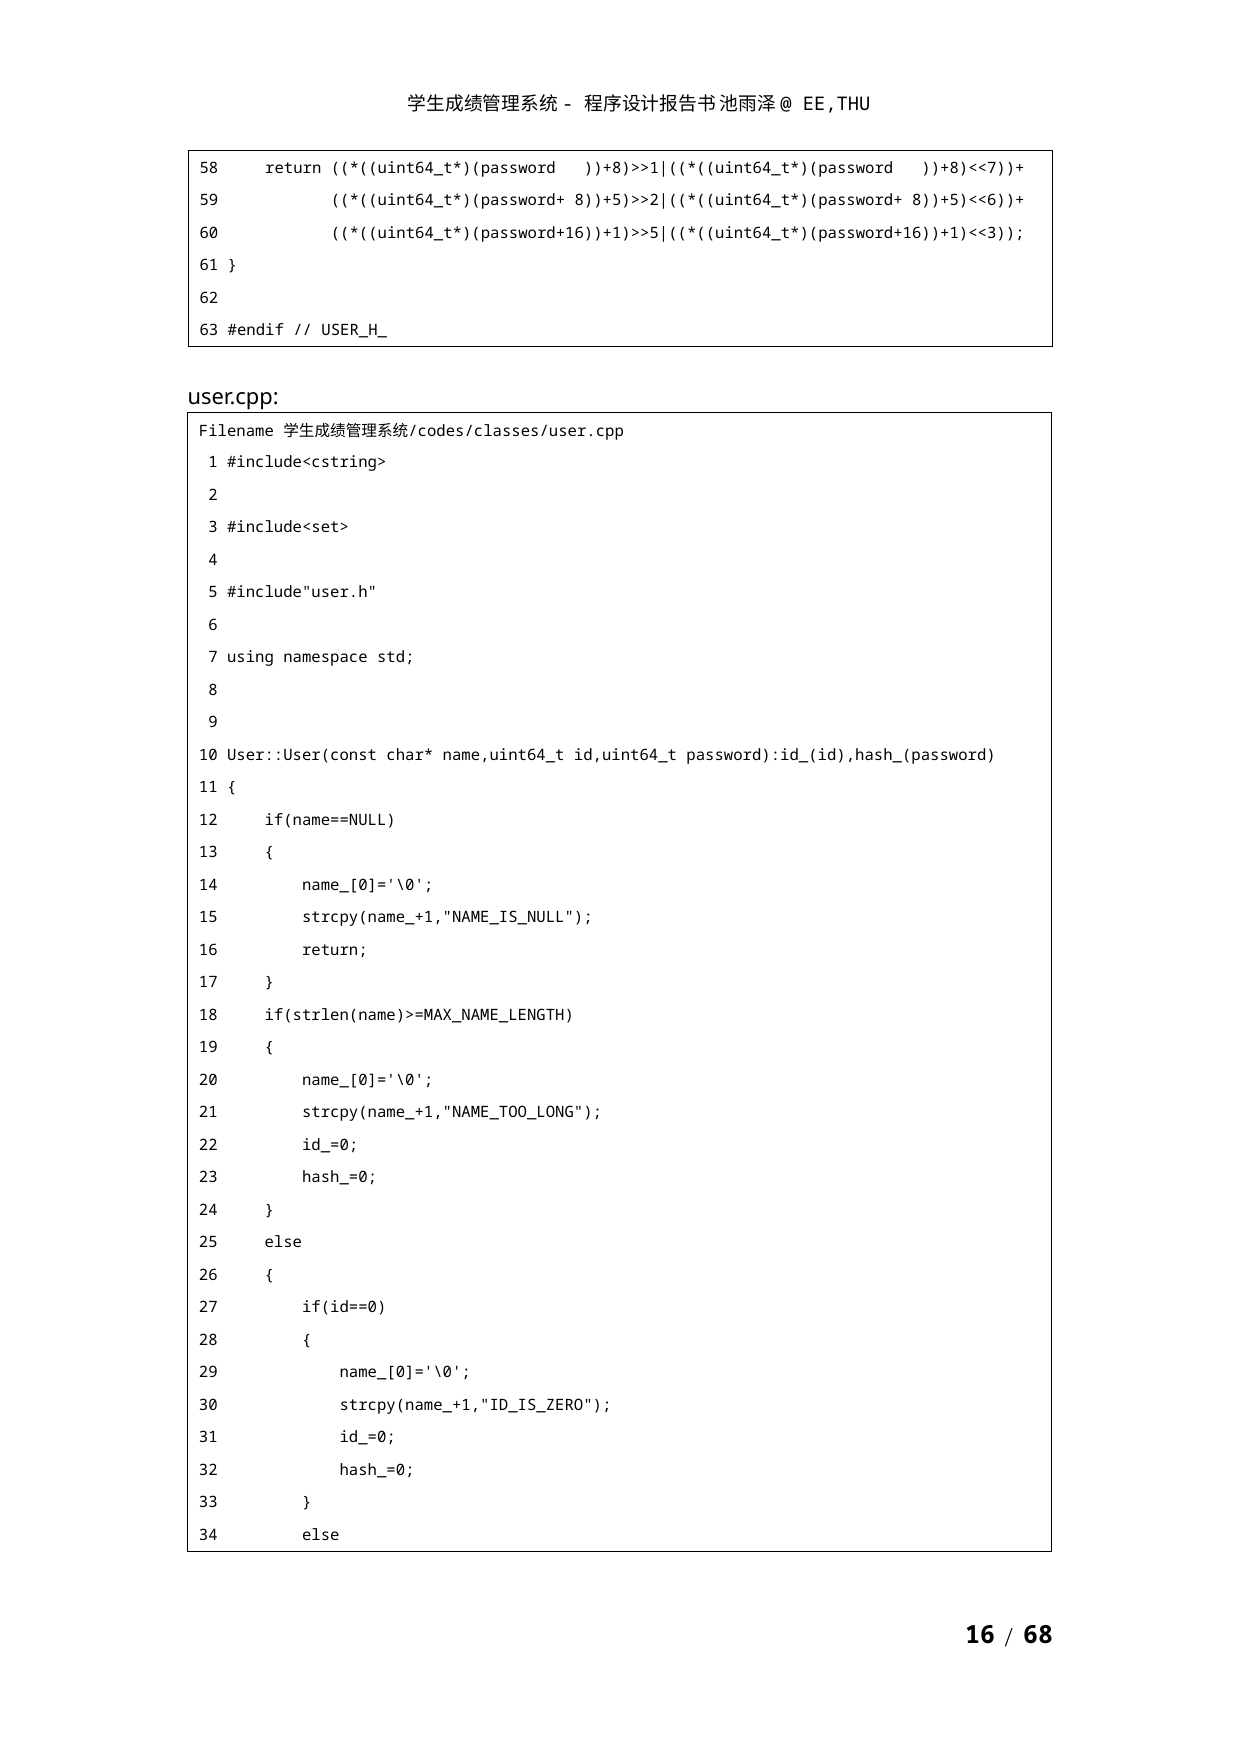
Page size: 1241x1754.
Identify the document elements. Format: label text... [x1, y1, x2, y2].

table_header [189, 151, 1052, 346]
text user.cpp: [187, 379, 1053, 412]
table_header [188, 413, 1051, 1551]
